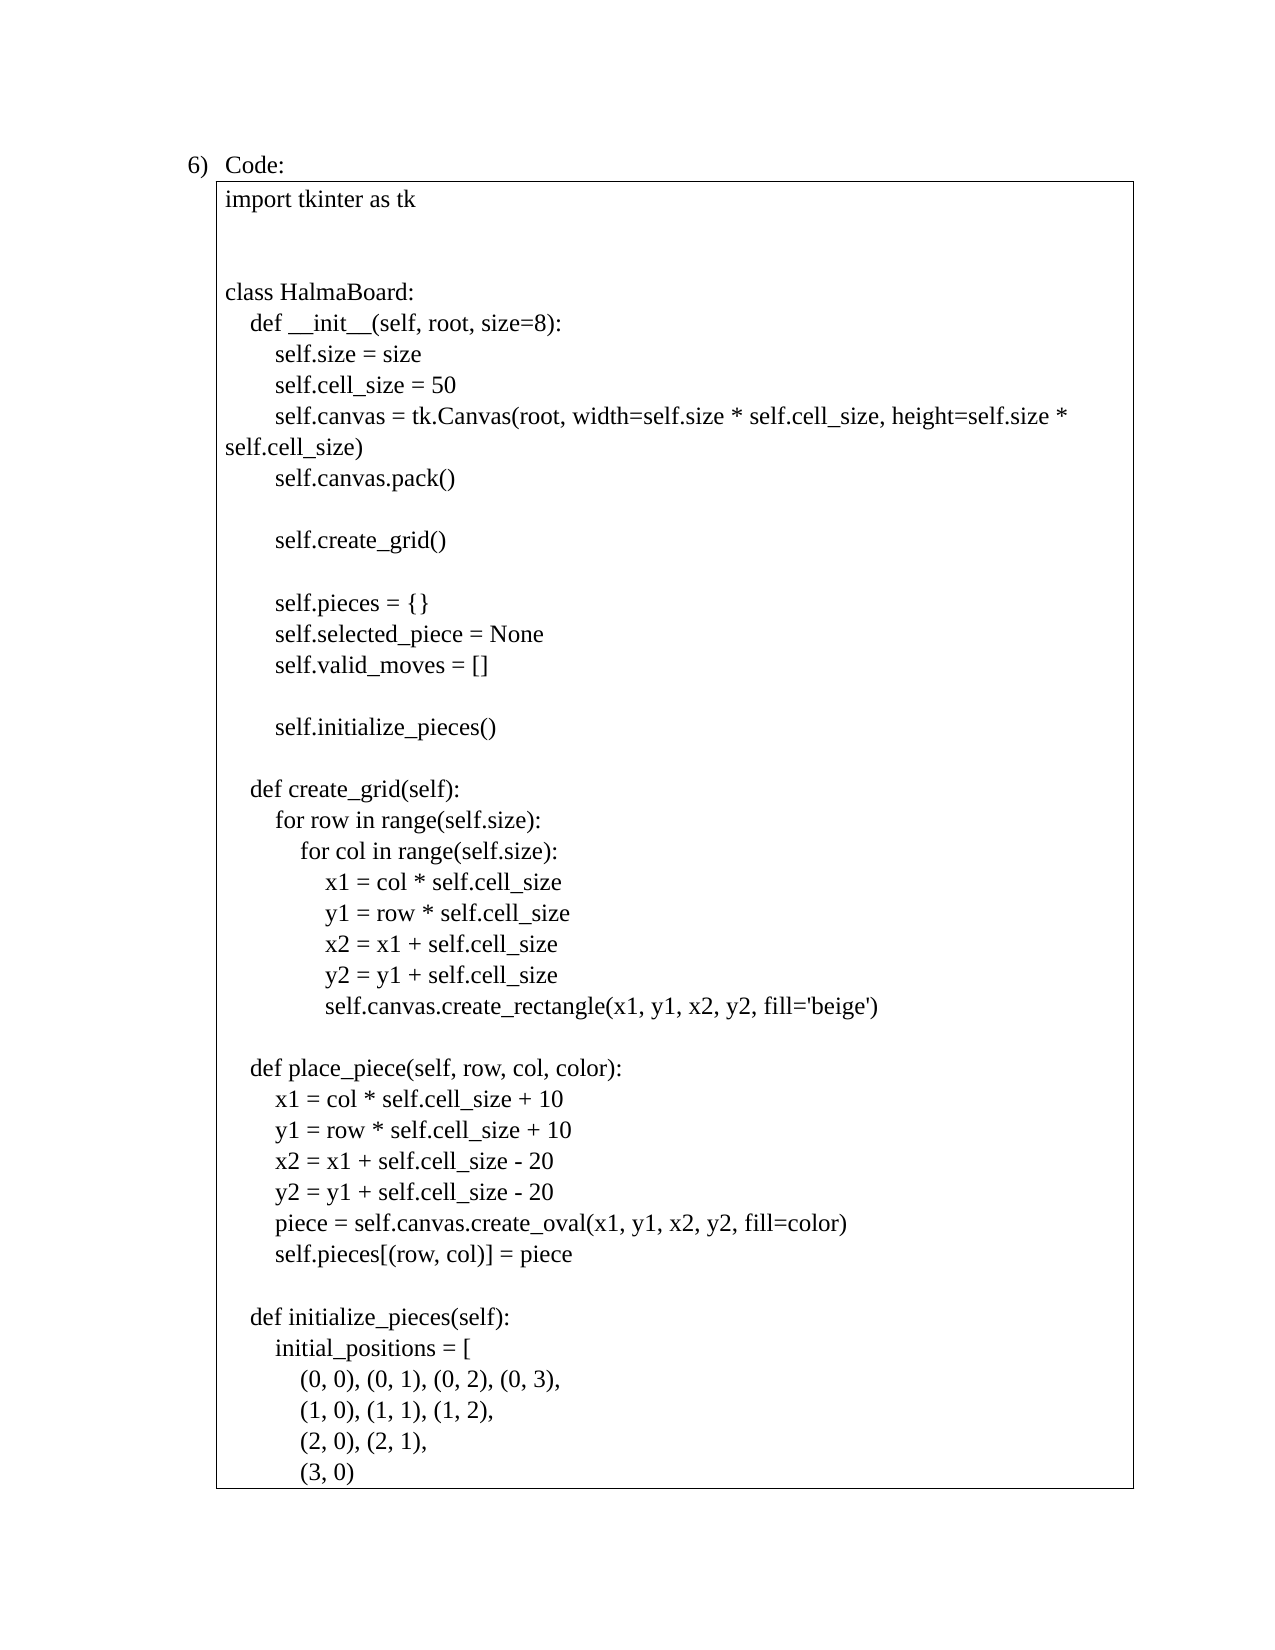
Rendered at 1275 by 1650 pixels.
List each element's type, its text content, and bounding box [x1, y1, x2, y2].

list x2 = x1 + self.cell_size - 20 [217, 1143, 1133, 1174]
list def create_grid(self): [217, 771, 1133, 802]
list y2 = y1 + self.cell_size [217, 957, 1133, 988]
list def place_piece(self, row, col, color): [217, 1050, 1133, 1081]
list self.pieces[(row, col)] = piece [217, 1236, 1133, 1268]
list self.valid_moves = [] [217, 647, 1133, 678]
list import tkinter as tk [217, 182, 1133, 213]
list (2, 0), (2, 1), [217, 1423, 1133, 1454]
list Code: [187, 150, 1125, 179]
list self.size = size [217, 336, 1133, 367]
list for col in range(self.size): [217, 833, 1133, 864]
list x1 = col * self.cell_size [217, 864, 1133, 895]
list def initialize_pieces(self): [217, 1298, 1133, 1329]
list piece = self.canvas.create_oval(x1, y1, x2, y2, fill=color) [217, 1205, 1133, 1236]
list self.selected_piece = None [217, 616, 1133, 647]
list (0, 0), (0, 1), (0, 2), (0, 3), [217, 1361, 1133, 1392]
list initial_positions = [ [217, 1329, 1133, 1361]
list self.initialize_pieces() [217, 709, 1133, 741]
list self.pieces = {} [217, 584, 1133, 616]
list class HalmaBoard: [217, 274, 1133, 305]
list y2 = y1 + self.cell_size - 20 [217, 1174, 1133, 1205]
list y1 = row * self.cell_size [217, 895, 1133, 926]
list x2 = x1 + self.cell_size [217, 926, 1133, 957]
list def __init__(self, root, size=8): [217, 305, 1133, 336]
list self.canvas.pack() [217, 460, 1133, 492]
list for row in range(self.size): [217, 802, 1133, 833]
list self.create_grid() [217, 522, 1133, 554]
list x1 = col * self.cell_size + 10 [217, 1081, 1133, 1112]
list self.canvas.create_rectangle(x1, y1, x2, y2, fill='beige') [217, 988, 1133, 1020]
list self.cell_size = 50 [217, 367, 1133, 398]
list (3, 0) [217, 1454, 1133, 1488]
list (1, 0), (1, 1), (1, 2), [217, 1392, 1133, 1423]
list y1 = row * self.cell_size + 10 [217, 1112, 1133, 1143]
list self.canvas = tk.Canvas(root, width=self.size * self.cell_size, height=self.size * self.cell_size) [217, 398, 1133, 460]
